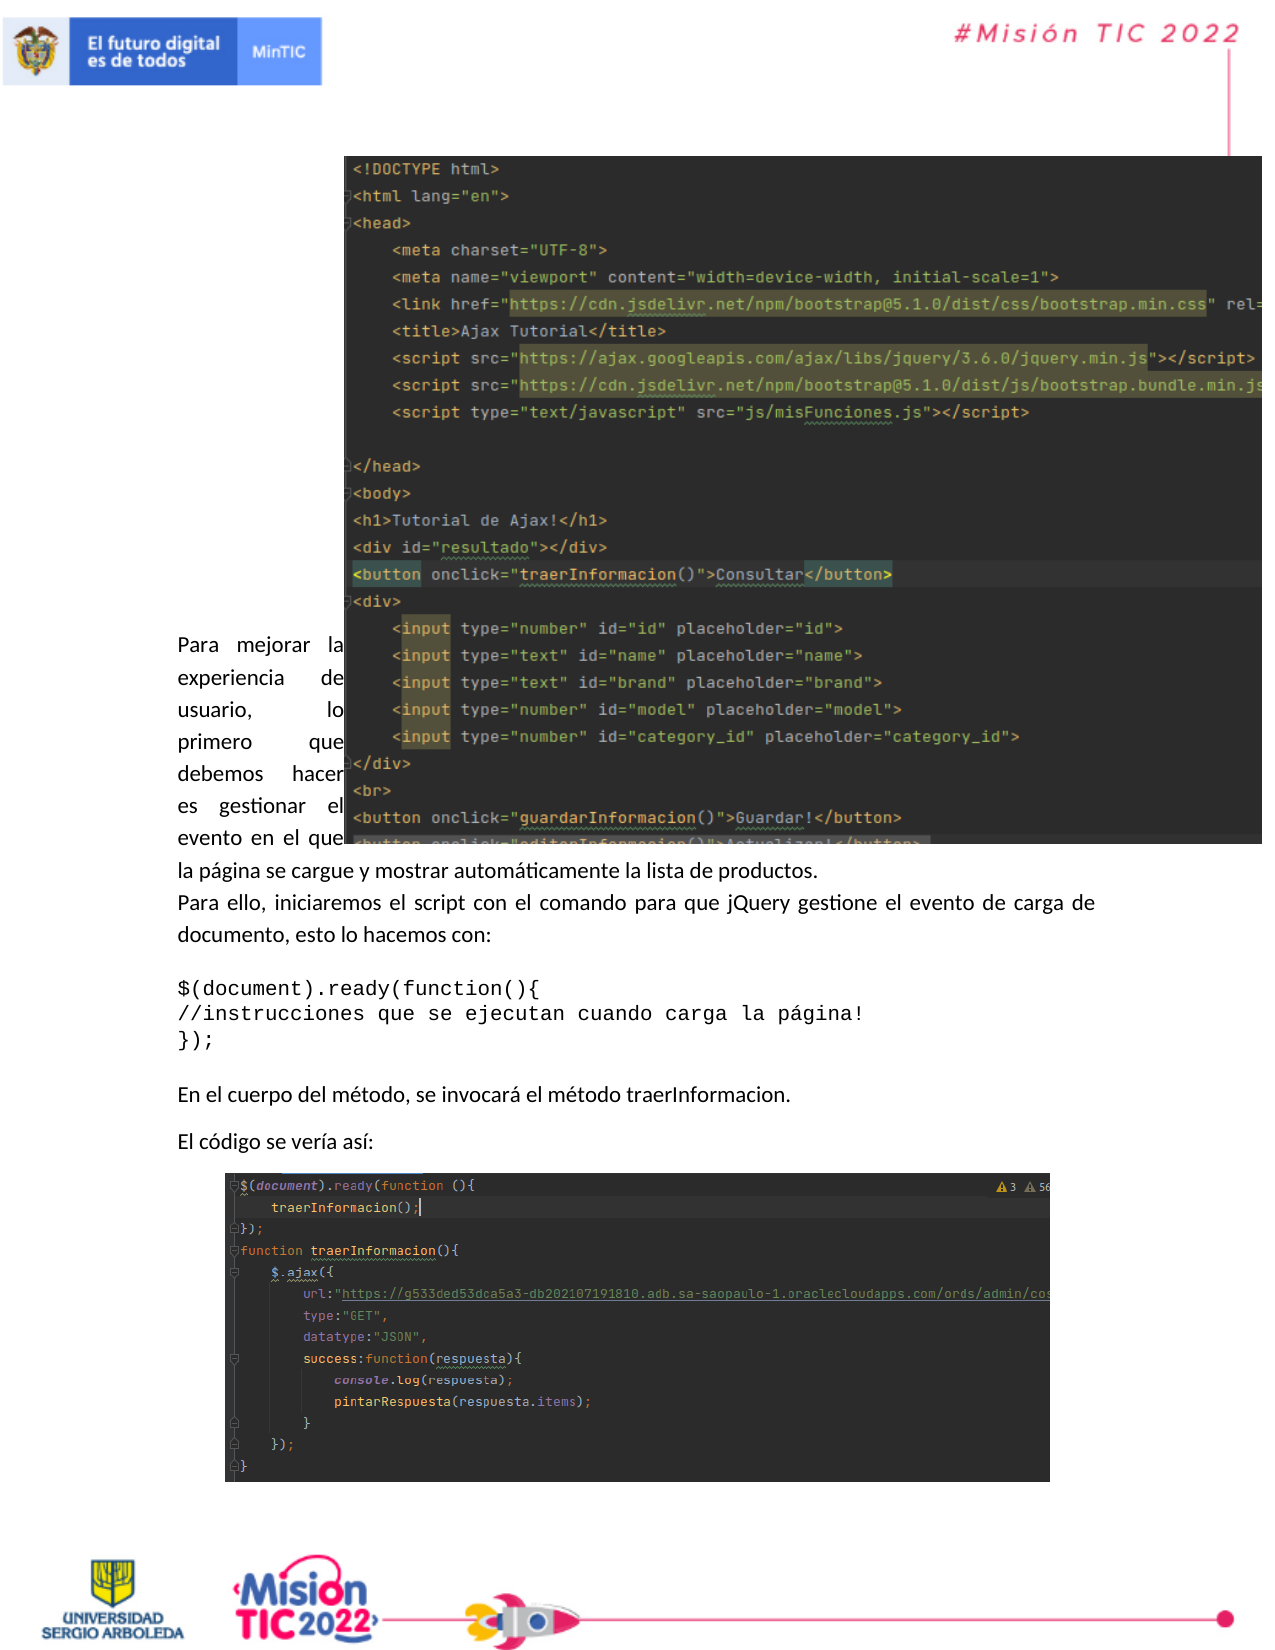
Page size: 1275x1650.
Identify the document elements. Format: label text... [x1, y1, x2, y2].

text El código se vería así: [177, 1127, 1098, 1155]
text $(document).ready(function(){ [177, 978, 1098, 1001]
text En el cuerpo del método, se invocará el método traerInformacion. [177, 1080, 1098, 1108]
text Para ello, iniciaremos el script con el comando para que jQuery gestione el evento de carga de documento, esto lo hacemos con: [177, 888, 1098, 948]
text }); [177, 1029, 1098, 1052]
picture [2, 0, 1271, 844]
text //instrucciones que se ejecutan cuando carga la página! [177, 1003, 1098, 1027]
picture [2, 1173, 1271, 1650]
text Para mejorar la experiencia de usuario, lo primero que debemos hacer es gestionar el evento en el que la página se cargue y mostrar automáticamente la lista de productos. [177, 630, 1098, 884]
